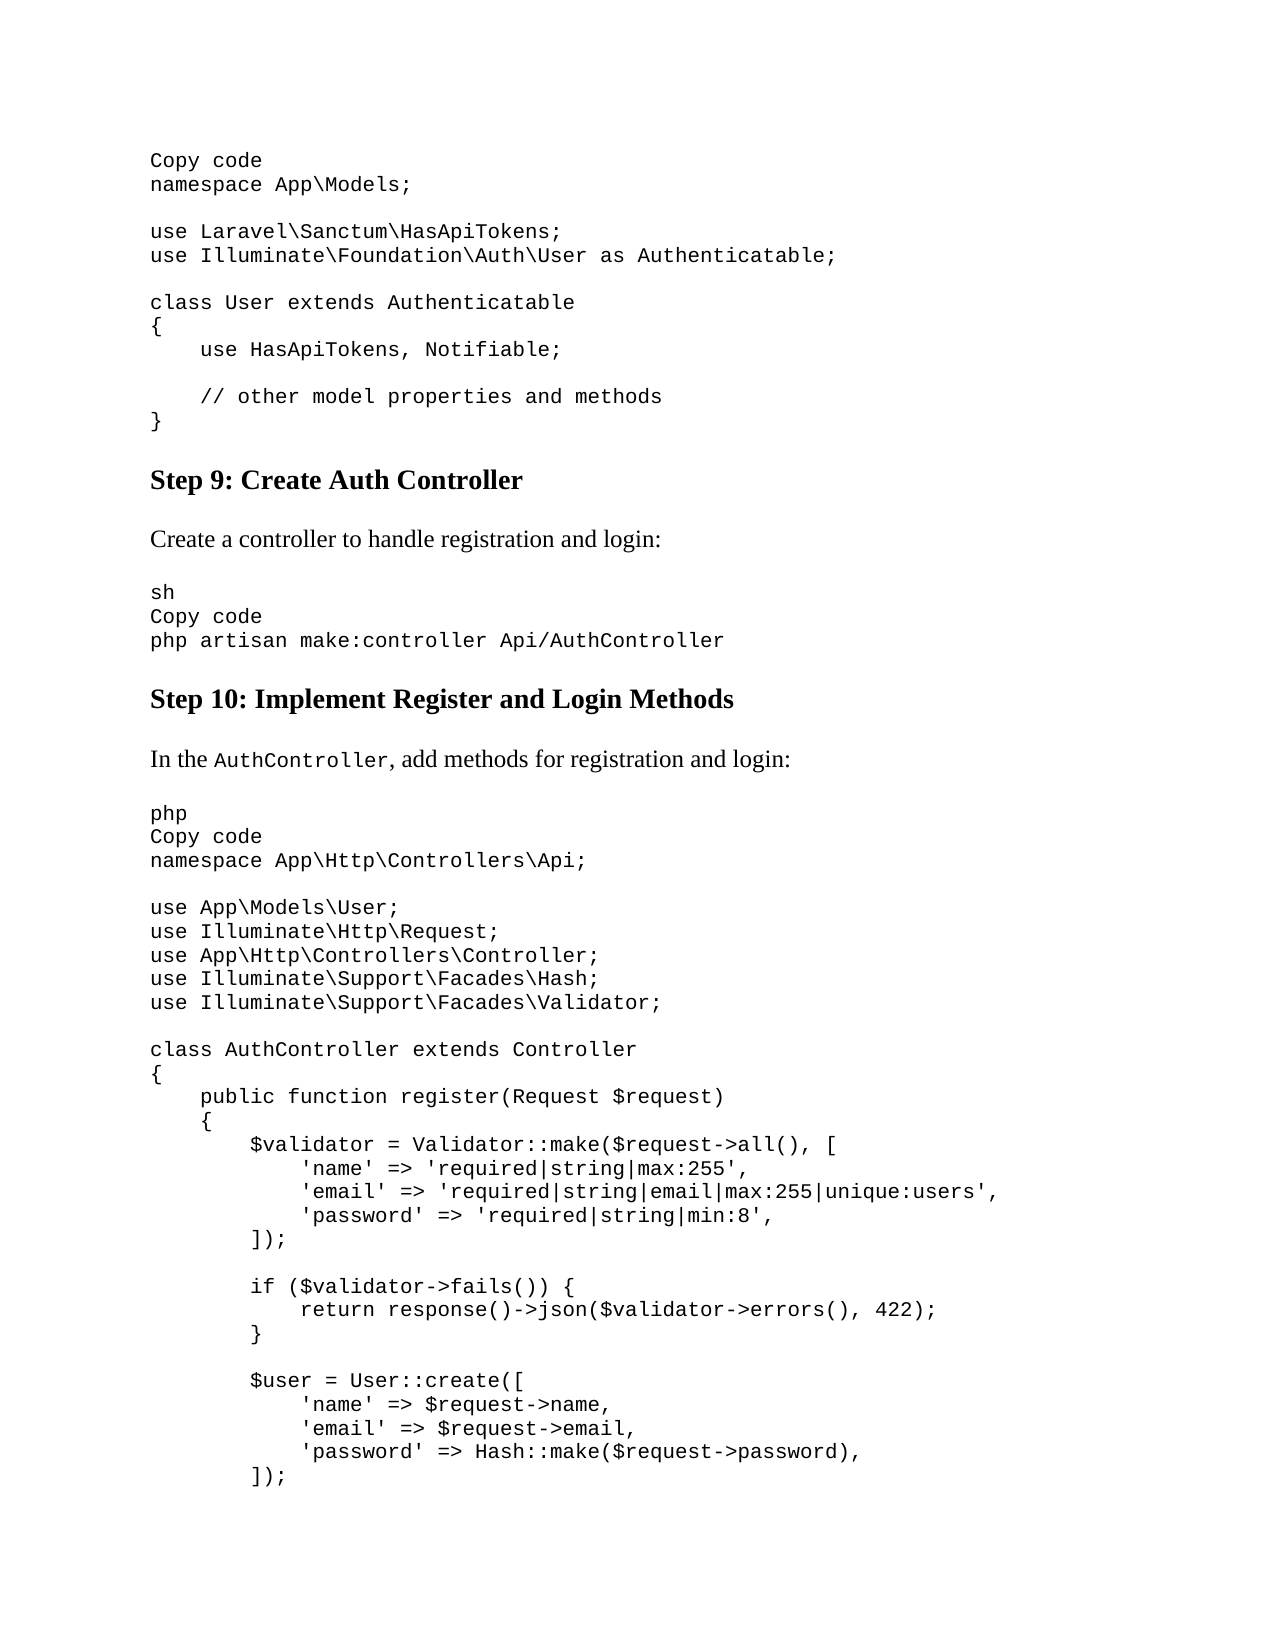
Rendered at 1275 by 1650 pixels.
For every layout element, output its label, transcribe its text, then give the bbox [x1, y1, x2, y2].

text { [150, 1063, 1125, 1087]
text $validator = Validator::make($request->all(), [ [150, 1134, 1125, 1157]
text use Illuminate\Support\Facades\Validator; [150, 992, 1125, 1016]
text class User extends Authenticatable [150, 292, 1125, 316]
text 'email' => 'required|string|email|max:255|unique:users', [150, 1181, 1125, 1205]
text 'name' => 'required|string|max:255', [150, 1157, 1125, 1181]
text use Illuminate\Foundation\Auth\User as Authenticatable; [150, 244, 1125, 268]
text ]); [150, 1465, 1125, 1488]
text } [150, 410, 1125, 434]
text sh [150, 582, 1125, 606]
text } [150, 1323, 1125, 1347]
text use Illuminate\Http\Request; [150, 921, 1125, 945]
text use Laravel\Sanctum\HasApiTokens; [150, 221, 1125, 244]
text Step 10: Implement Register and Login Methods [150, 682, 1125, 715]
text Step 9: Create Auth Controller [150, 463, 1125, 495]
text 'email' => $request->email, [150, 1418, 1125, 1441]
text php artisan make:controller Api/AuthController [150, 630, 1125, 653]
text use HasApiTokens, Notifiable; [150, 339, 1125, 363]
text Copy code [150, 150, 1125, 174]
text if ($validator->fails()) { [150, 1276, 1125, 1299]
text php [150, 803, 1125, 826]
text use App\Models\User; [150, 897, 1125, 921]
text namespace App\Http\Controllers\Api; [150, 850, 1125, 874]
text 'password' => 'required|string|min:8', [150, 1205, 1125, 1228]
text ]); [150, 1228, 1125, 1252]
text Create a controller to handle registration and login: [150, 524, 1125, 553]
text public function register(Request $request) [150, 1087, 1125, 1110]
text use Illuminate\Support\Facades\Hash; [150, 968, 1125, 992]
text { [150, 316, 1125, 339]
text Copy code [150, 826, 1125, 850]
text $user = User::create([ [150, 1370, 1125, 1394]
text class AuthController extends Controller [150, 1039, 1125, 1063]
text In the AuthController, add methods for registration and login: [150, 744, 1125, 774]
text namespace App\Models; [150, 174, 1125, 197]
text Copy code [150, 606, 1125, 630]
text return response()->json($validator->errors(), 422); [150, 1299, 1125, 1323]
text 'password' => Hash::make($request->password), [150, 1441, 1125, 1465]
text { [150, 1110, 1125, 1134]
text use App\Http\Controllers\Controller; [150, 945, 1125, 968]
text // other model properties and methods [150, 386, 1125, 410]
text 'name' => $request->name, [150, 1394, 1125, 1418]
